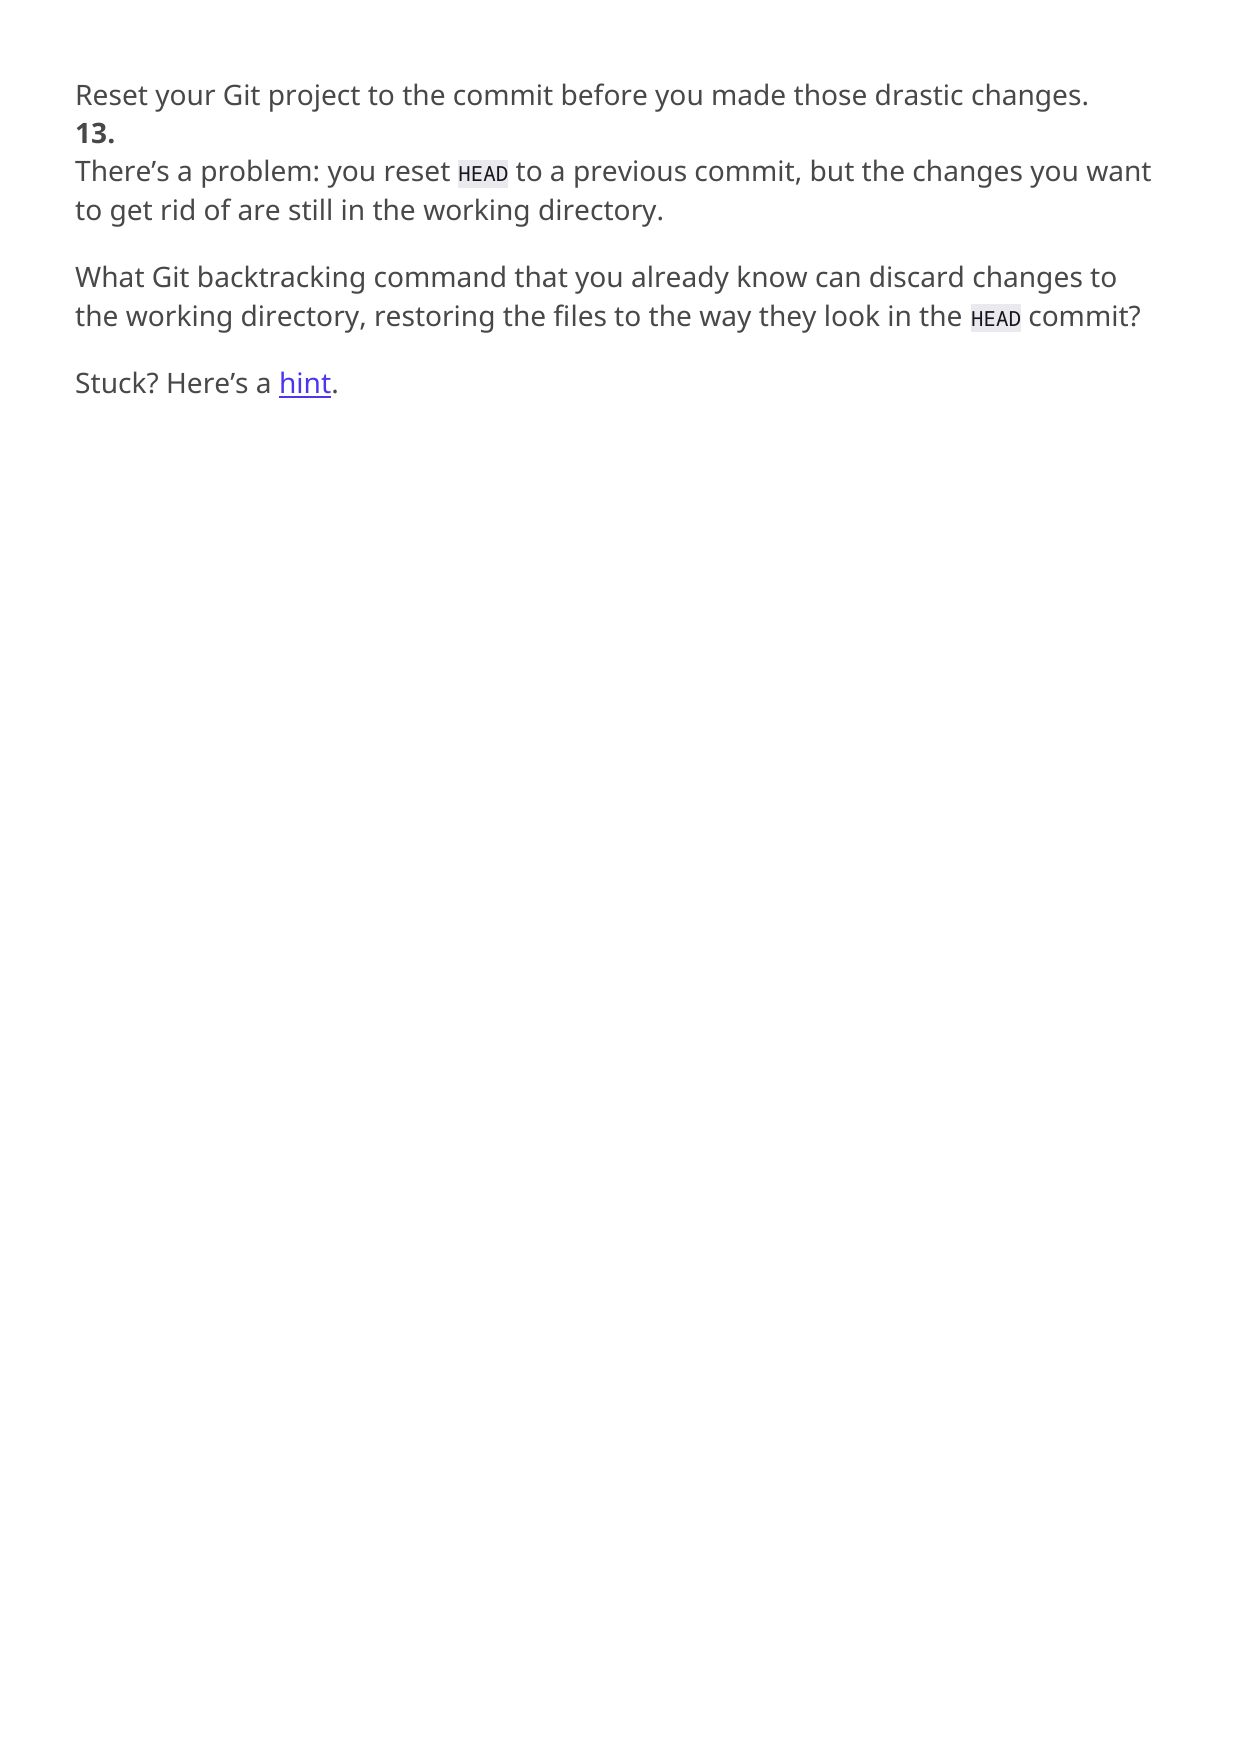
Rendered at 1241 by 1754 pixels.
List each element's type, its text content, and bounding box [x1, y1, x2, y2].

text 13. [75, 113, 1165, 152]
text Stuck? Here’s a hint. [75, 363, 1165, 402]
text What Git backtracking command that you already know can discard changes to the working directory, restoring the files to the way they look in the HEAD commit? [75, 257, 1165, 334]
text There’s a problem: you reset HEAD to a previous commit, but the changes you want to get rid of are still in the working directory. [75, 152, 1165, 228]
text Reset your Git project to the commit before you made those drastic changes. [75, 75, 1165, 113]
